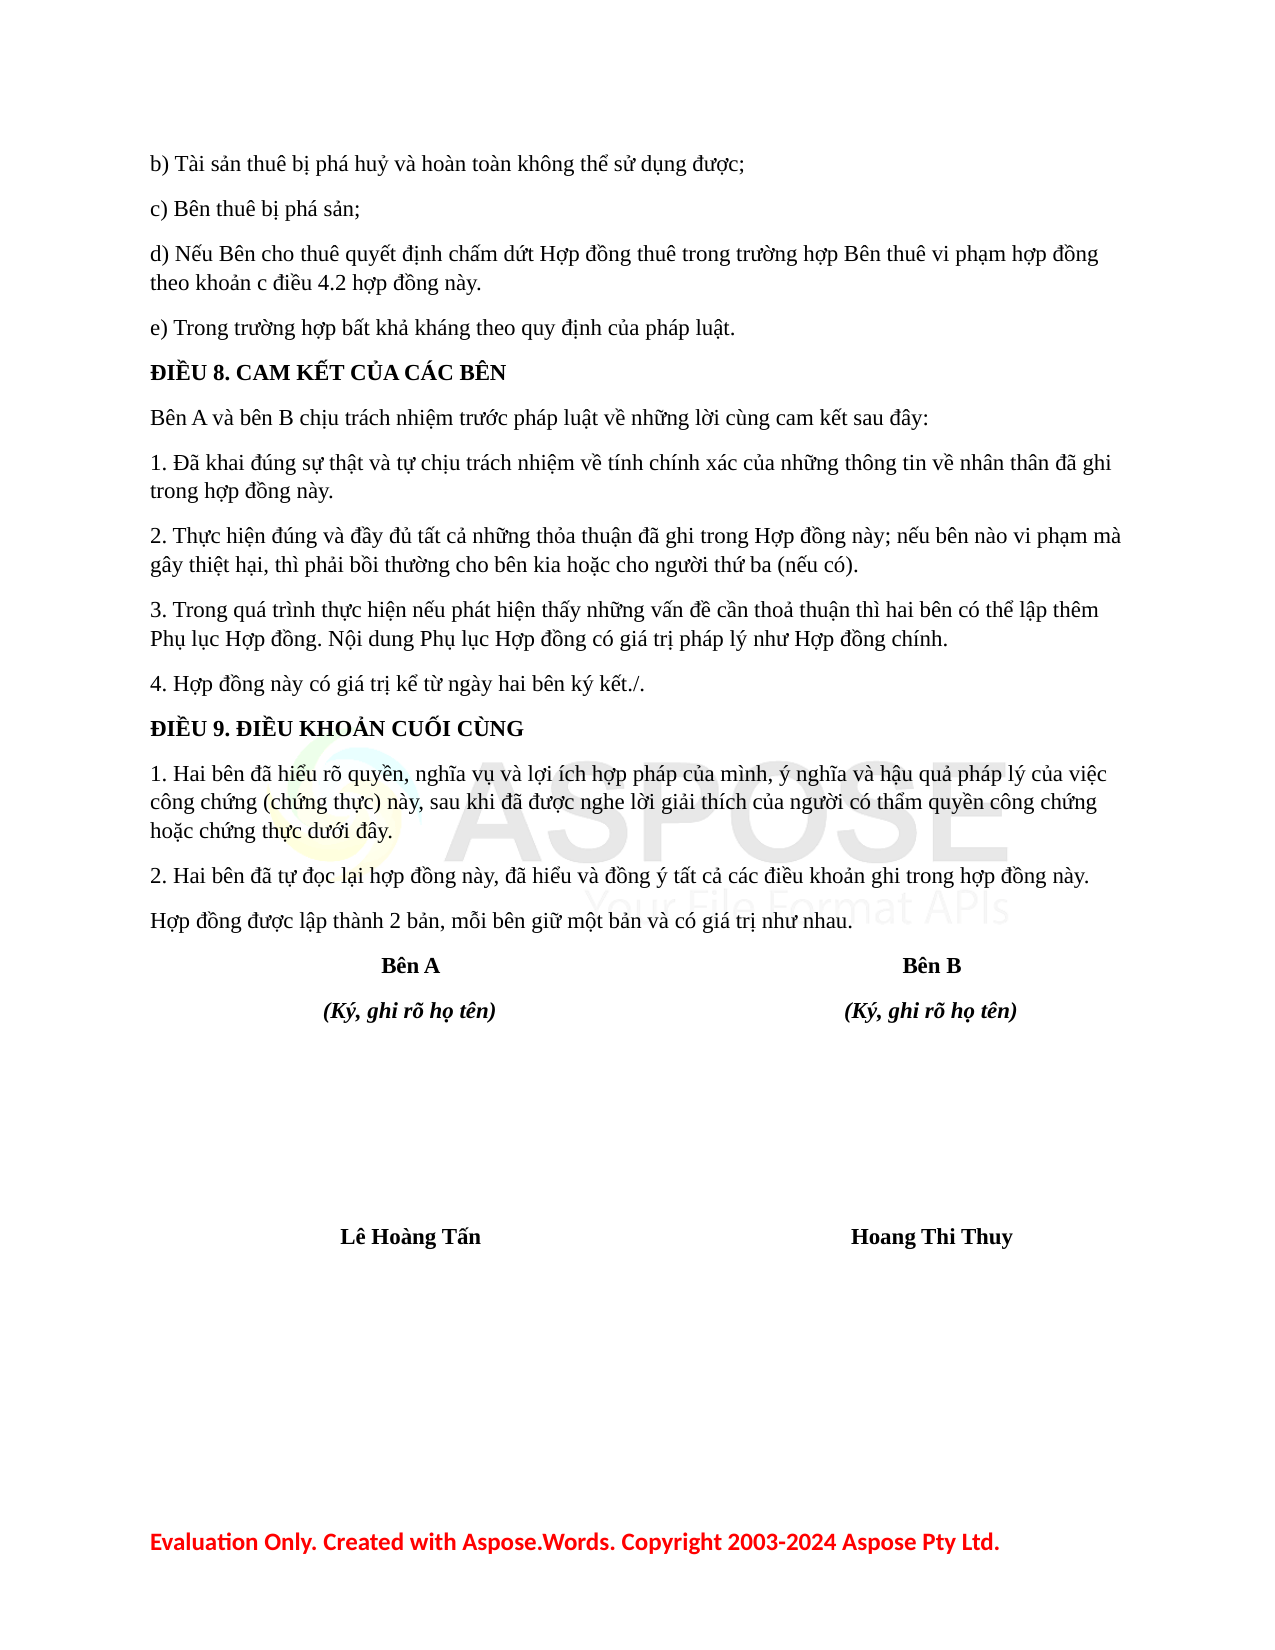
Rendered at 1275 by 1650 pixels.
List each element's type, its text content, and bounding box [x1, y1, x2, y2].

text ĐIỀU 8. CAM KẾT CỦA CÁC BÊN [150, 359, 1125, 385]
text 1. Hai bên đã hiểu rõ quyền, nghĩa vụ và lợi ích hợp pháp của mình, ý nghĩa và hậu quả pháp lý của việc công chứng (chứng thực) này, sau khi đã được nghe lời giải thích của người có thẩm quyền công chứng hoặc chứng thực dưới đây. [150, 760, 1125, 843]
text e) Trong trường hợp bất khả kháng theo quy định của pháp luật. [150, 314, 1125, 340]
text c) Bên thuê bị phá sản; [150, 195, 1125, 221]
text 4. Hợp đồng này có giá trị kể từ ngày hai bên ký kết./. [150, 670, 1125, 696]
table_header Bên A (Ký, ghi rõ họ tên) Lê Hoàng Tấn [150, 952, 671, 1313]
text 2. Hai bên đã tự đọc lại hợp đồng này, đã hiểu và đồng ý tất cả các điều khoản ghi trong hợp đồng này. [150, 862, 1125, 888]
text 2. Thực hiện đúng và đầy đủ tất cả những thỏa thuận đã ghi trong Hợp đồng này; nếu bên nào vi phạm mà gây thiệt hại, thì phải bồi thường cho bên kia hoặc cho người thứ ba (nếu có). [150, 523, 1125, 577]
text Bên A và bên B chịu trách nhiệm trước pháp luật về những lời cùng cam kết sau đây: [150, 404, 1125, 430]
text 1. Đã khai đúng sự thật và tự chịu trách nhiệm về tính chính xác của những thông tin về nhân thân đã ghi trong hợp đồng này. [150, 449, 1125, 504]
text Hợp đồng được lập thành 2 bản, mỗi bên giữ một bản và có giá trị như nhau. [150, 907, 1125, 933]
text b) Tài sản thuê bị phá huỷ và hoàn toàn không thể sử dụng được; [150, 150, 1125, 176]
text 3. Trong quá trình thực hiện nếu phát hiện thấy những vấn đề cần thoả thuận thì hai bên có thể lập thêm Phụ lục Hợp đồng. Nội dung Phụ lục Hợp đồng có giá trị pháp lý như Hợp đồng chính. [150, 596, 1125, 651]
text ĐIỀU 9. ĐIỀU KHOẢN CUỐI CÙNG [150, 715, 1125, 741]
text d) Nếu Bên cho thuê quyết định chấm dứt Hợp đồng thuê trong trường hợp Bên thuê vi phạm hợp đồng theo khoản c điều 4.2 hợp đồng này. [150, 240, 1125, 295]
table_header Bên B (Ký, ghi rõ họ tên) Hoang Thi Thuy [671, 952, 1192, 1313]
